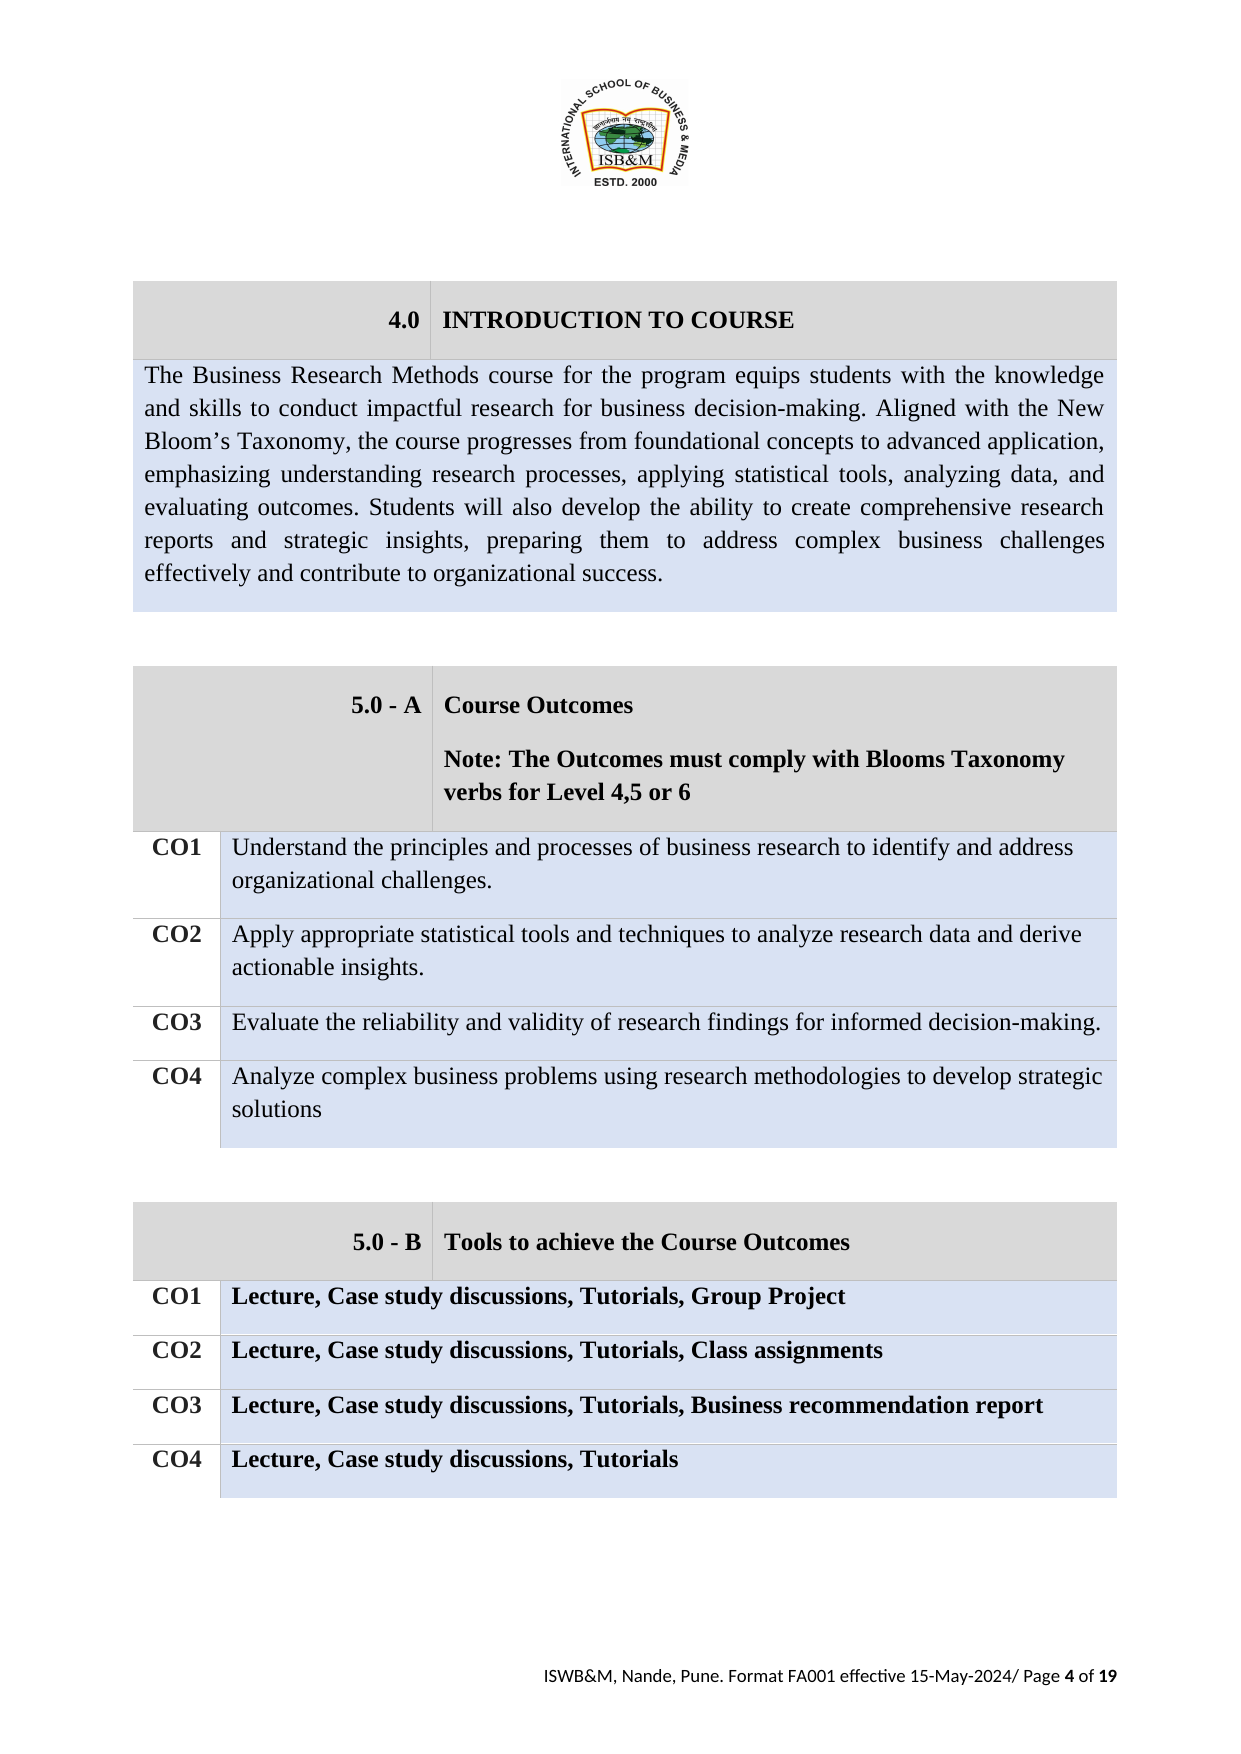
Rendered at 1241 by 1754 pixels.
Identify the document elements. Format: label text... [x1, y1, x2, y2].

table_cell Lecture, Case study discussions, Tutorials [221, 1445, 1117, 1498]
picture [561, 79, 689, 186]
table_cell CO2 [133, 919, 220, 1006]
table_cell Lecture, Case study discussions, Tutorials, Business recommendation report [221, 1390, 1117, 1443]
table_cell CO2 [133, 1336, 220, 1389]
table_cell The Business Research Methods course for the program equips students with the knowledge and skills to conduct impactful research for business decision-making. Aligned with the New Bloom’s Taxonomy, the course progresses from foundational concepts to advanced application, emphasizing understanding research processes, applying statistical tools, analyzing data, and evaluating outcomes. Students will also develop the ability to create comprehensive research reports and strategic insights, preparing them to address complex business challenges effectively and contribute to organizational success. [133, 360, 1117, 612]
table_cell CO4 [133, 1061, 220, 1148]
table_cell CO4 [133, 1445, 220, 1498]
table_cell Evaluate the reliability and validity of research findings for informed decision-making. [221, 1007, 1117, 1060]
table_cell Apply appropriate statistical tools and techniques to analyze research data and derive actionable insights. [221, 919, 1117, 1006]
table_header Tools to achieve the Course Outcomes [433, 1202, 1117, 1280]
table_cell Lecture, Case study discussions, Tutorials, Class assignments [221, 1336, 1117, 1389]
table_cell Lecture, Case study discussions, Tutorials, Group Project [221, 1281, 1117, 1334]
table_cell Analyze complex business problems using research methodologies to develop strategic solutions [221, 1061, 1117, 1148]
table_cell CO3 [133, 1390, 220, 1443]
table_header INTRODUCTION TO COURSE [431, 281, 1117, 359]
table_header Course Outcomes Note: The Outcomes must comply with Blooms Taxonomy verbs for Level 4,5 or 6 [433, 666, 1117, 831]
table_cell CO3 [133, 1007, 220, 1060]
table_header 4.0 [133, 281, 430, 359]
table_cell CO1 [133, 1281, 220, 1334]
table_header 5.0 - A [133, 666, 432, 831]
table_cell CO1 [133, 832, 220, 918]
table_cell Understand the principles and processes of business research to identify and address organizational challenges. [221, 832, 1117, 918]
table_header 5.0 - B [133, 1202, 432, 1280]
